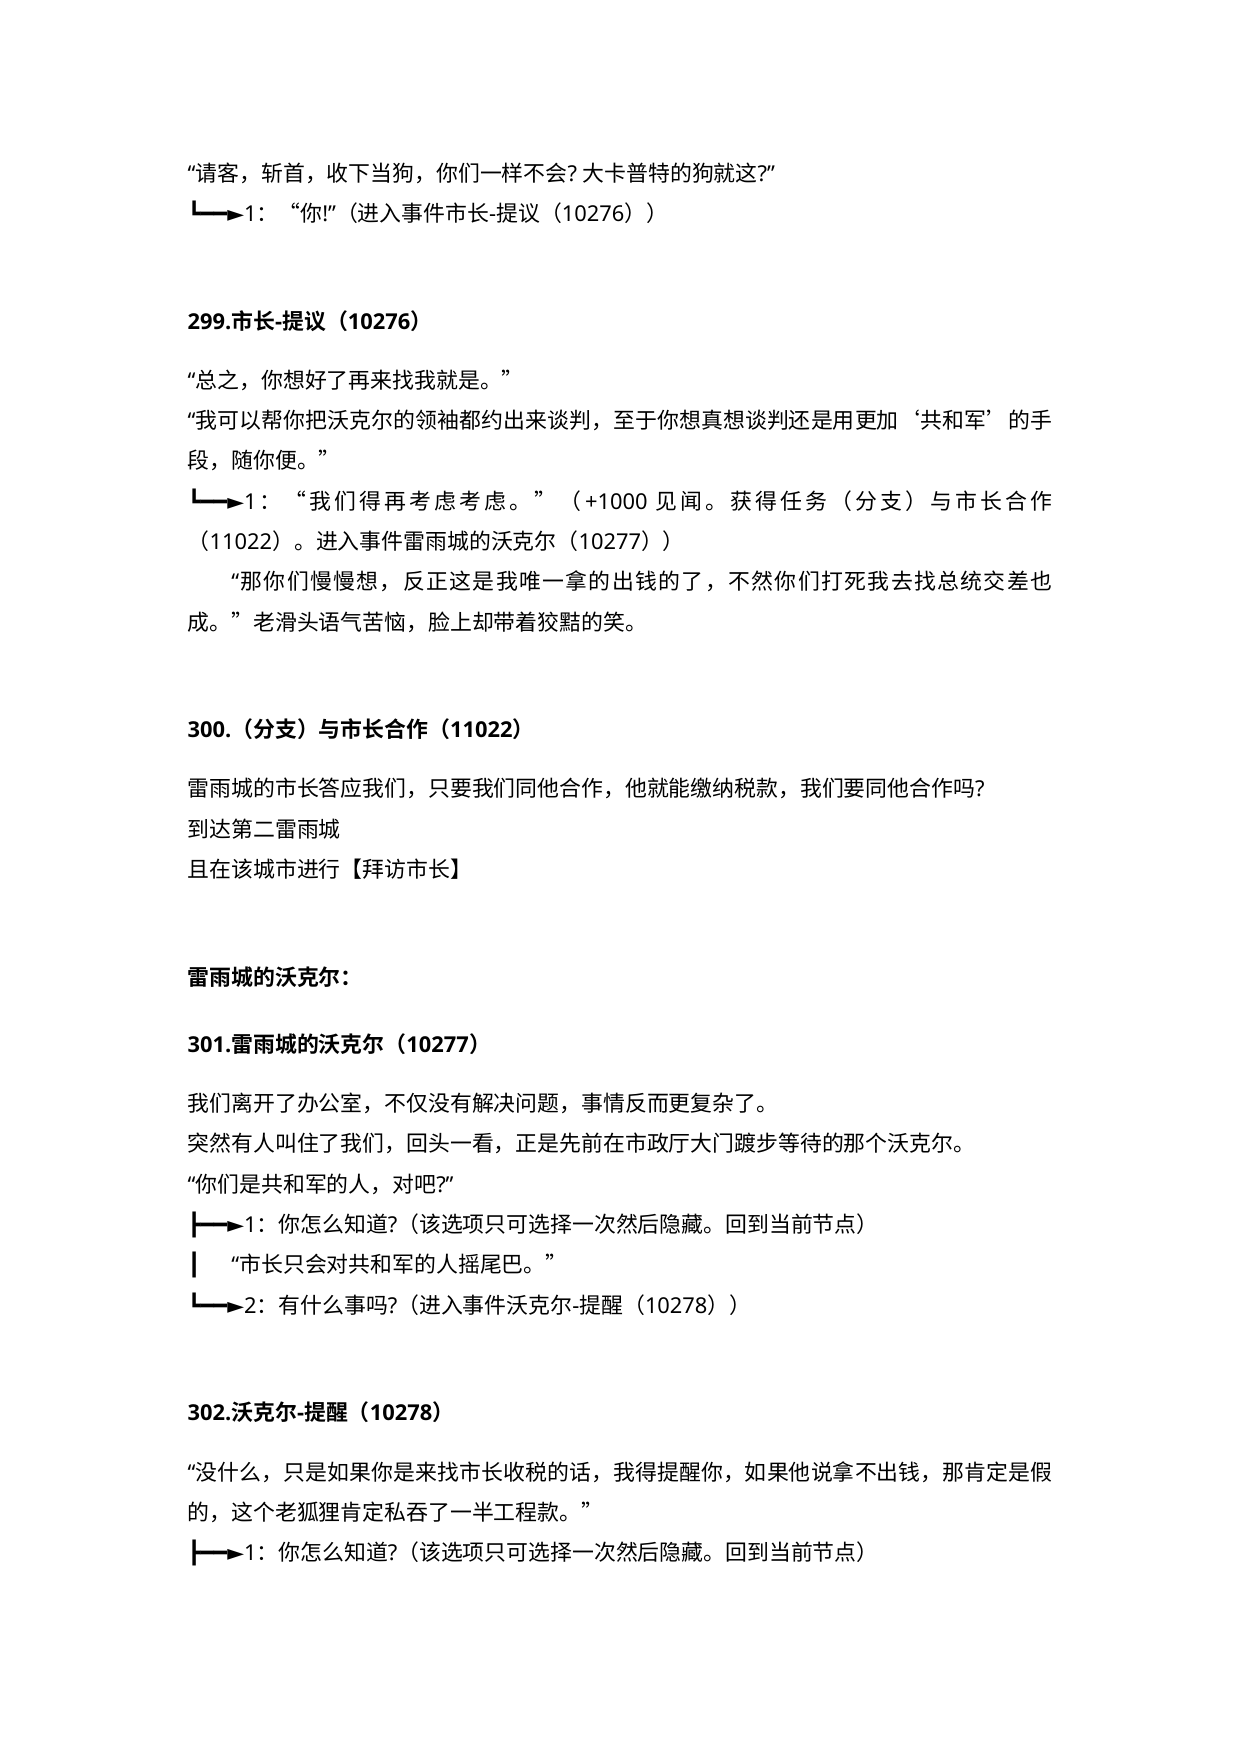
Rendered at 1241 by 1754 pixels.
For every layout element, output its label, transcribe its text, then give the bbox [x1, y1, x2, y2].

text 突然有人叫住了我们，回头一看，正是先前在市政厅大门踱步等待的那个沃克尔。 [187, 1122, 1053, 1162]
text ┗━━►2：有什么事吗?（进入事件沃克尔-提醒（10278）） [187, 1283, 1053, 1324]
text 到达第二雷雨城 [187, 807, 1053, 848]
text 我们离开了办公室，不仅没有解决问题，事情反而更复杂了。 [187, 1082, 1053, 1122]
text “我可以帮你把沃克尔的领袖都约出来谈判，至于你想真想谈判还是用更加‘共和军’的手段，随你便。” [187, 399, 1053, 479]
subtitle 300.（分支）与市长合作（11022） [187, 708, 1053, 748]
text ┗━━►1：“我们得再考虑考虑。”（+1000见闻。获得任务（分支）与市长合作（11022）。进入事件雷雨城的沃克尔（10277）） [187, 479, 1053, 560]
text “请客，斩首，收下当狗，你们一样不会? 大卡普特的狗就这?” [187, 151, 1053, 192]
text ┣━━►1：你怎么知道?（该选项只可选择一次然后隐藏。回到当前节点） [187, 1531, 1053, 1571]
text “你们是共和军的人，对吧?” [187, 1162, 1053, 1203]
text ┗━━►1：“你!”（进入事件市长-提议（10276）） [187, 192, 1053, 232]
text “总之，你想好了再来找我就是。” [187, 358, 1053, 399]
text “没什么，只是如果你是来找市长收税的话，我得提醒你，如果他说拿不出钱，那肯定是假的，这个老狐狸肯定私吞了一半工程款。” [187, 1450, 1053, 1531]
text 雷雨城的市长答应我们，只要我们同他合作，他就能缴纳税款，我们要同他合作吗? [187, 767, 1053, 807]
subtitle 301.雷雨城的沃克尔（10277） [187, 1023, 1053, 1063]
text ┃ “市长只会对共和军的人摇尾巴。” [187, 1243, 1053, 1283]
text ┣━━►1：你怎么知道?（该选项只可选择一次然后隐藏。回到当前节点） [187, 1203, 1053, 1243]
text “那你们慢慢想，反正这是我唯一拿的出钱的了，不然你们打死我去找总统交差也成。”老滑头语气苦恼，脸上却带着狡黠的笑。 [187, 560, 1053, 641]
subtitle 雷雨城的沃克尔： [187, 955, 1053, 996]
subtitle 299.市长-提议（10276） [187, 299, 1053, 340]
subtitle 302.沃克尔-提醒（10278） [187, 1391, 1053, 1431]
text 且在该城市进行【拜访市长】 [187, 848, 1053, 888]
